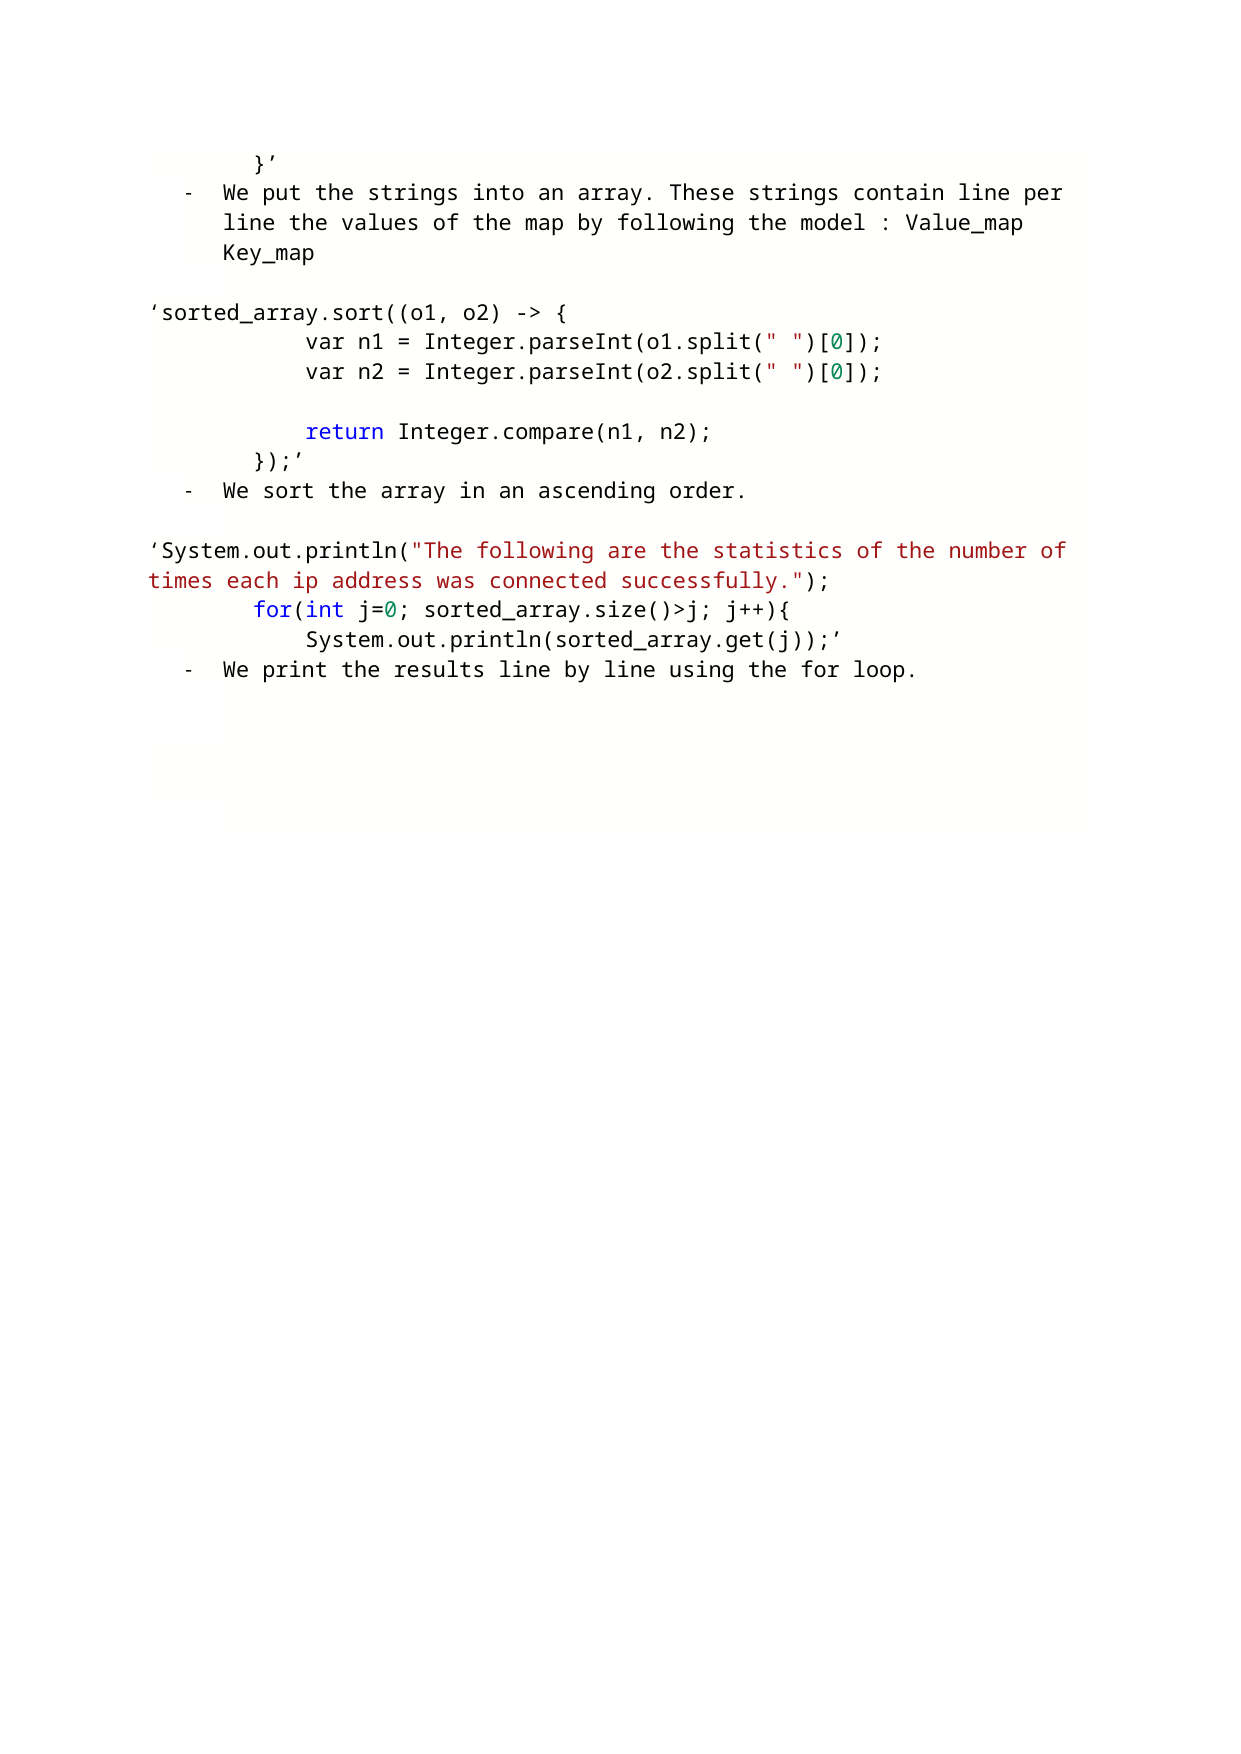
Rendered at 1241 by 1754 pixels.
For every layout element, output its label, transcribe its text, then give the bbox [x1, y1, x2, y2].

text ‘System.out.println("The following are the statistics of the number of times each ip address was connected successfully."); [148, 535, 1093, 594]
list We print the results line by line using the for loop. [185, 654, 1093, 684]
text var n2 = Integer.parseInt(o2.split(" ")[0]); [148, 356, 1093, 386]
text });’ [148, 446, 1093, 475]
text var n1 = Integer.parseInt(o1.split(" ")[0]); [148, 326, 1093, 356]
text }’ [148, 148, 1093, 177]
text return Integer.compare(n1, n2); [148, 416, 1093, 446]
text System.out.println(sorted_array.get(j));’ [148, 624, 1093, 654]
text ‘sorted_array.sort((o1, o2) -> { [148, 297, 1093, 326]
text for(int j=0; sorted_array.size()>j; j++){ [148, 594, 1093, 624]
list We put the strings into an array. These strings contain line per line the values of the map by following the model : Value_map Key_map [185, 177, 1093, 267]
list We sort the array in an ascending order. [185, 475, 1093, 505]
